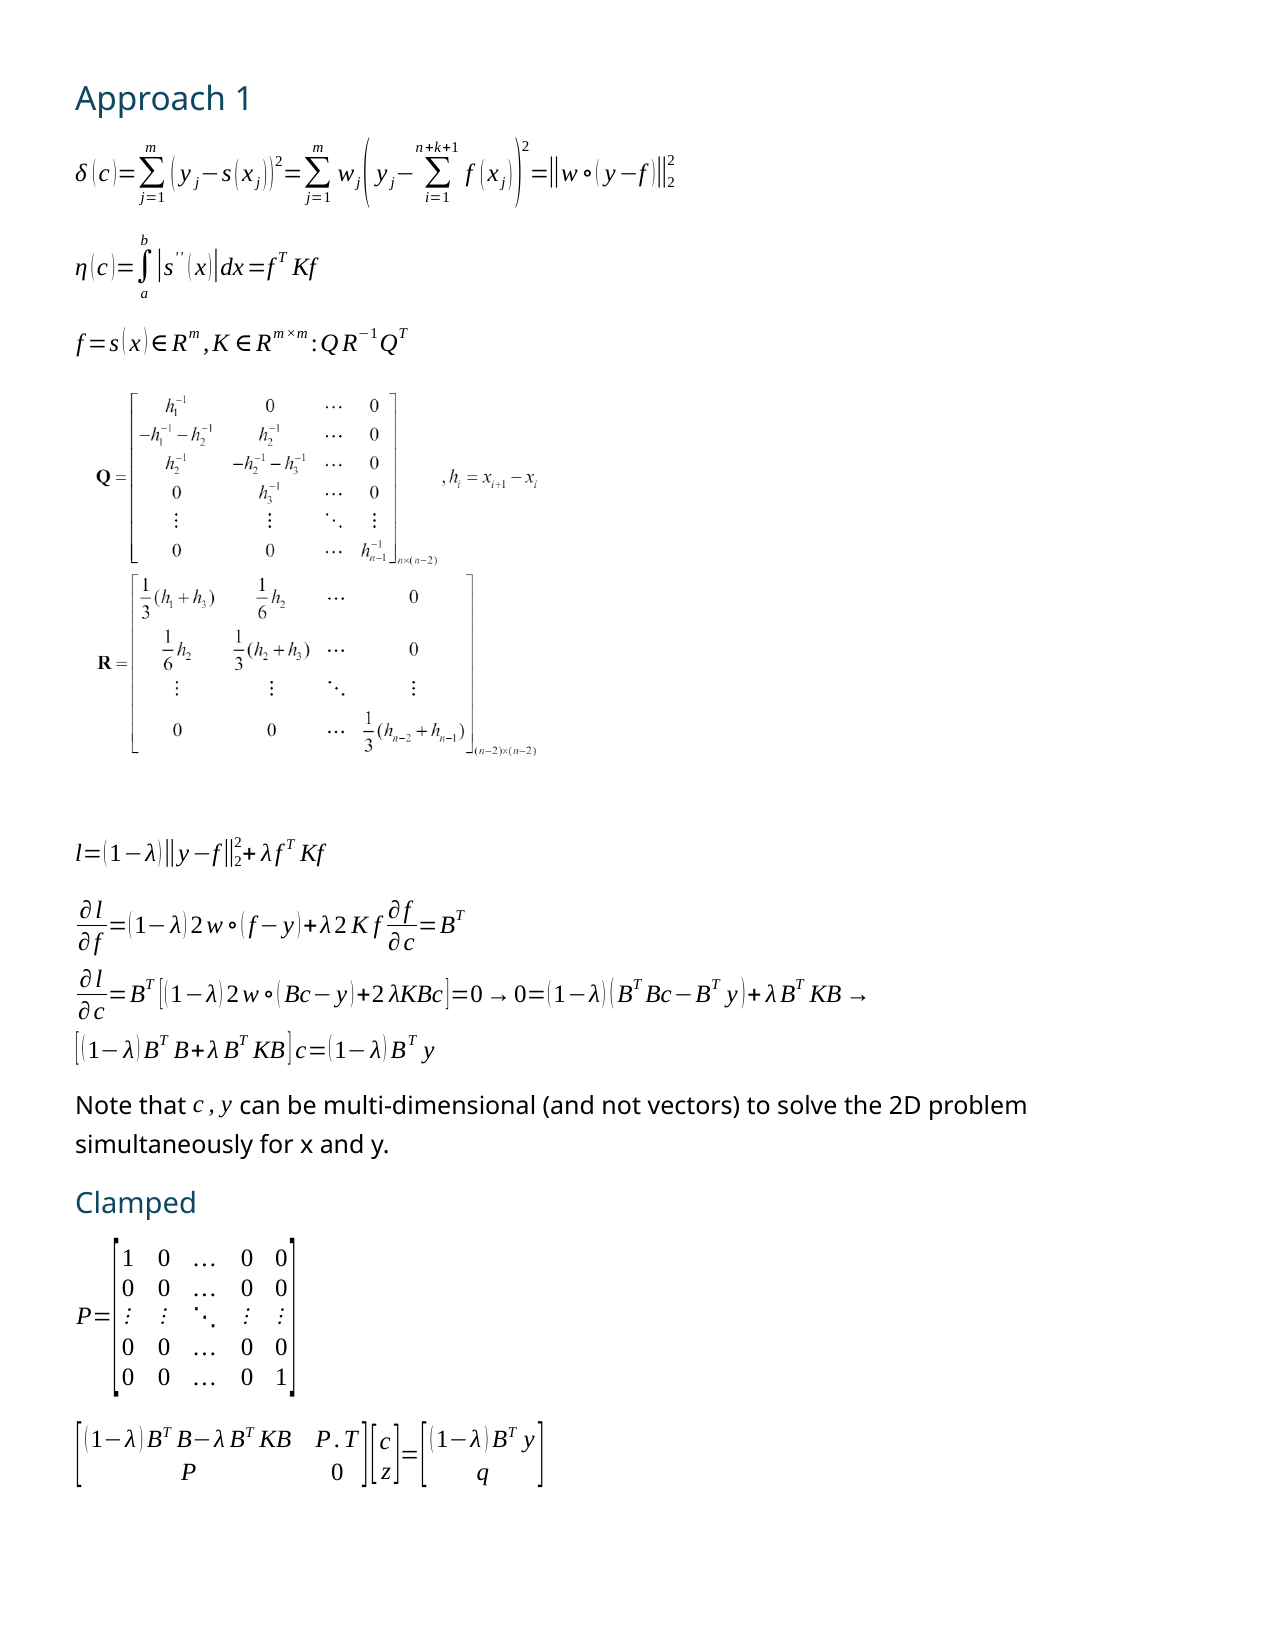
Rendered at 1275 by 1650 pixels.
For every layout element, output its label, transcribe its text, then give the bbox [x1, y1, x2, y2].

picture [75, 380, 539, 757]
text Note that can be multi-dimensional (and not vectors) to solve the 2D problem simultaneously for x and y. [75, 1088, 1200, 1161]
subtitle Approach 1 [75, 75, 1200, 120]
subtitle Clamped [75, 1183, 1200, 1222]
